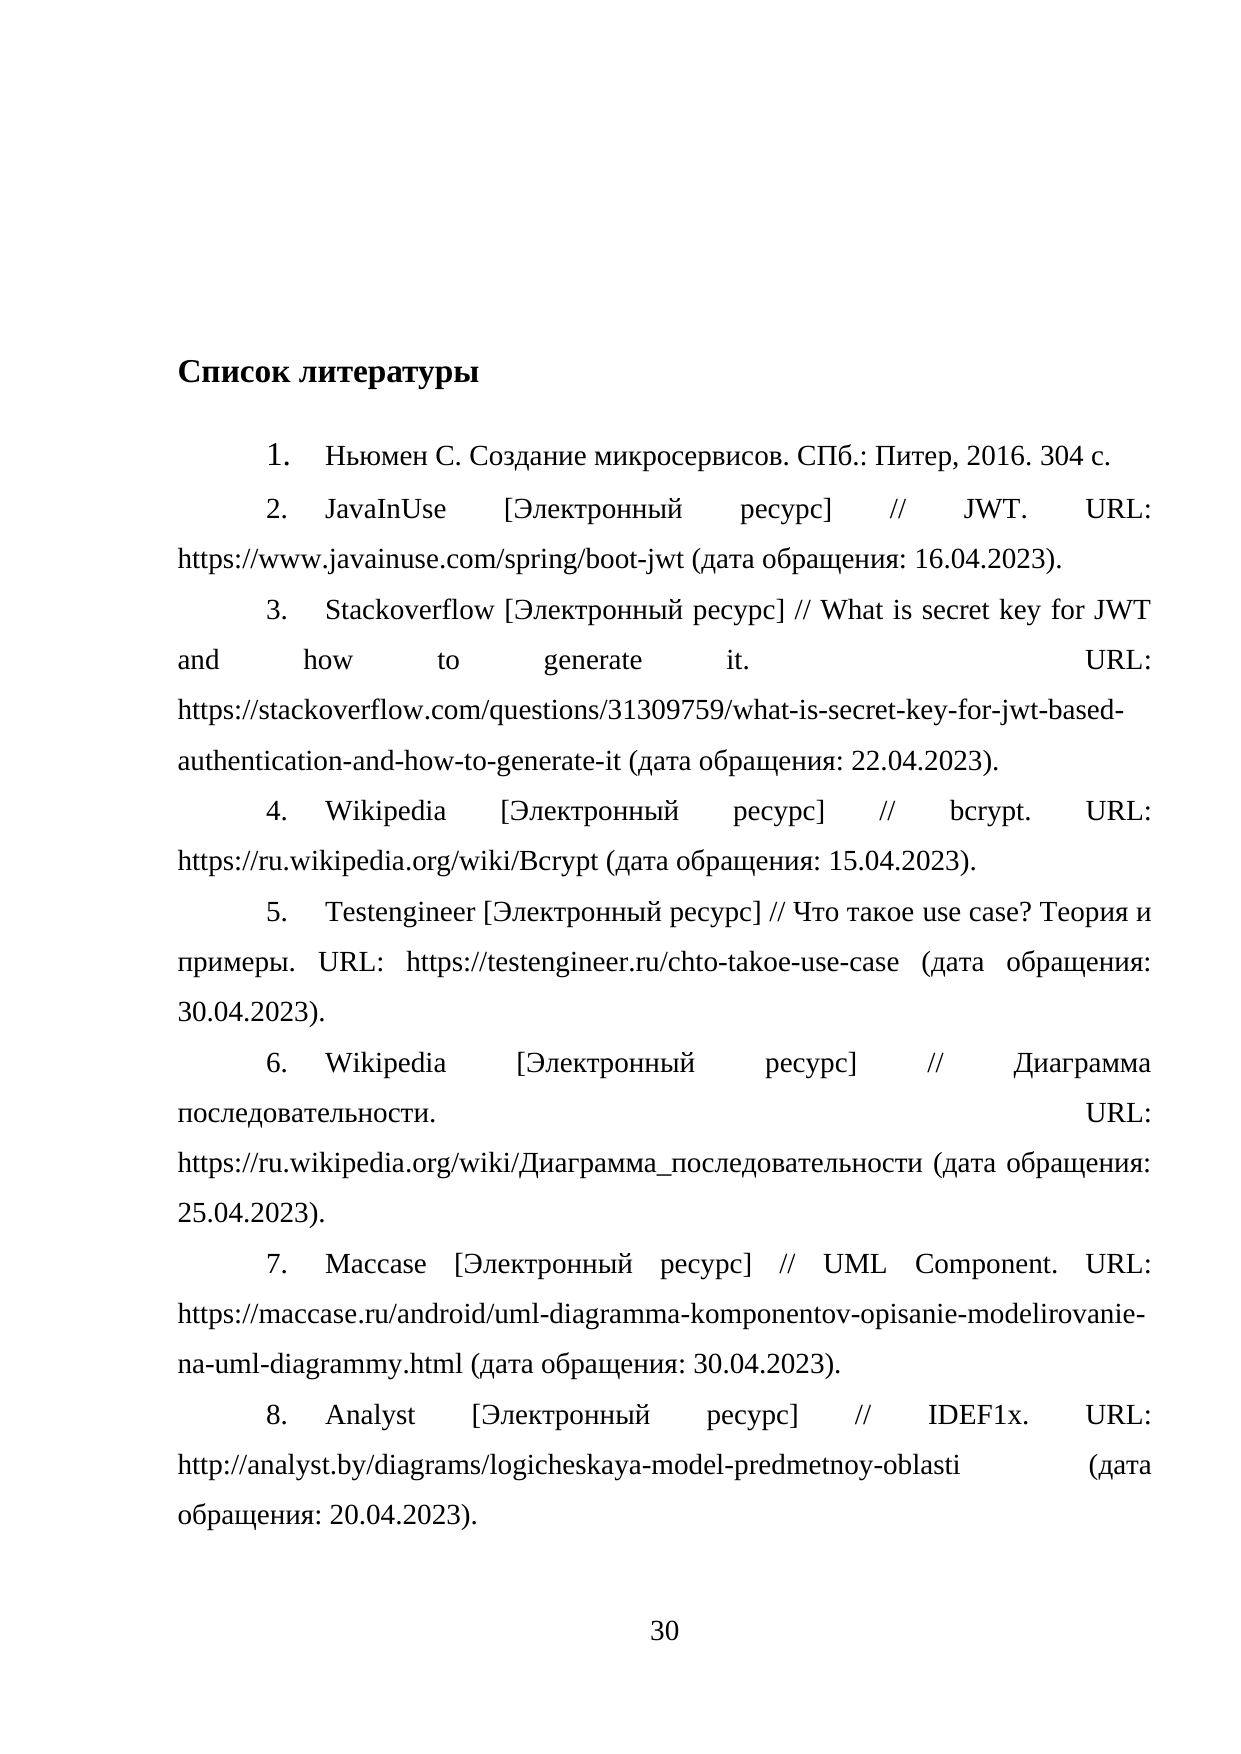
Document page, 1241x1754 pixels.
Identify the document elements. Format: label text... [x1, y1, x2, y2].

list Ньюмен С. Создание микросервисов. СПб.: Питер, 2016. 304 с. [177, 434, 1152, 472]
list Testengineer [Электронный ресурс] // Что такое use case? Теория и примеры. URL: https://testengineer.ru/chto-takoe-use-case (дата обращения: 30.04.2023). [177, 894, 1152, 1028]
list Wikipedia [Электронный ресурс] // Диаграмма последовательности. URL: https://ru.wikipedia.org/wiki/Диаграмма_последовательности (дата обращения: 25.04.2023). [177, 1045, 1152, 1229]
list Wikipedia [Электронный ресурс] // bcrypt. URL: https://ru.wikipedia.org/wiki/Bcrypt (дата обращения: 15.04.2023). [177, 793, 1152, 877]
list Stackoverflow [Электронный ресурс] // What is secret key for JWT and how to generate it. URL: https://stackoverflow.com/questions/31309759/what-is-secret-key-for-jwt-based-authentication-and-how-to-generate-it (дата обращения: 22.04.2023). [177, 592, 1152, 776]
list Maccase [Электронный ресурс] // UML Component. URL: https://maccase.ru/android/uml-diagramma-komponentov-opisanie-modelirovanie-na-uml-diagrammy.html (дата обращения: 30.04.2023). [177, 1246, 1152, 1380]
text Список литературы [177, 351, 1152, 389]
list Analyst [Электронный ресурс] // IDEF1x. URL: http://analyst.by/diagrams/logicheskaya-model-predmetnoy-oblasti (дата обращения: 20.04.2023). [177, 1397, 1152, 1531]
list JavaInUse [Электронный ресурс] // JWT. URL: https://www.javainuse.com/spring/boot-jwt (дата обращения: 16.04.2023). [177, 491, 1152, 575]
